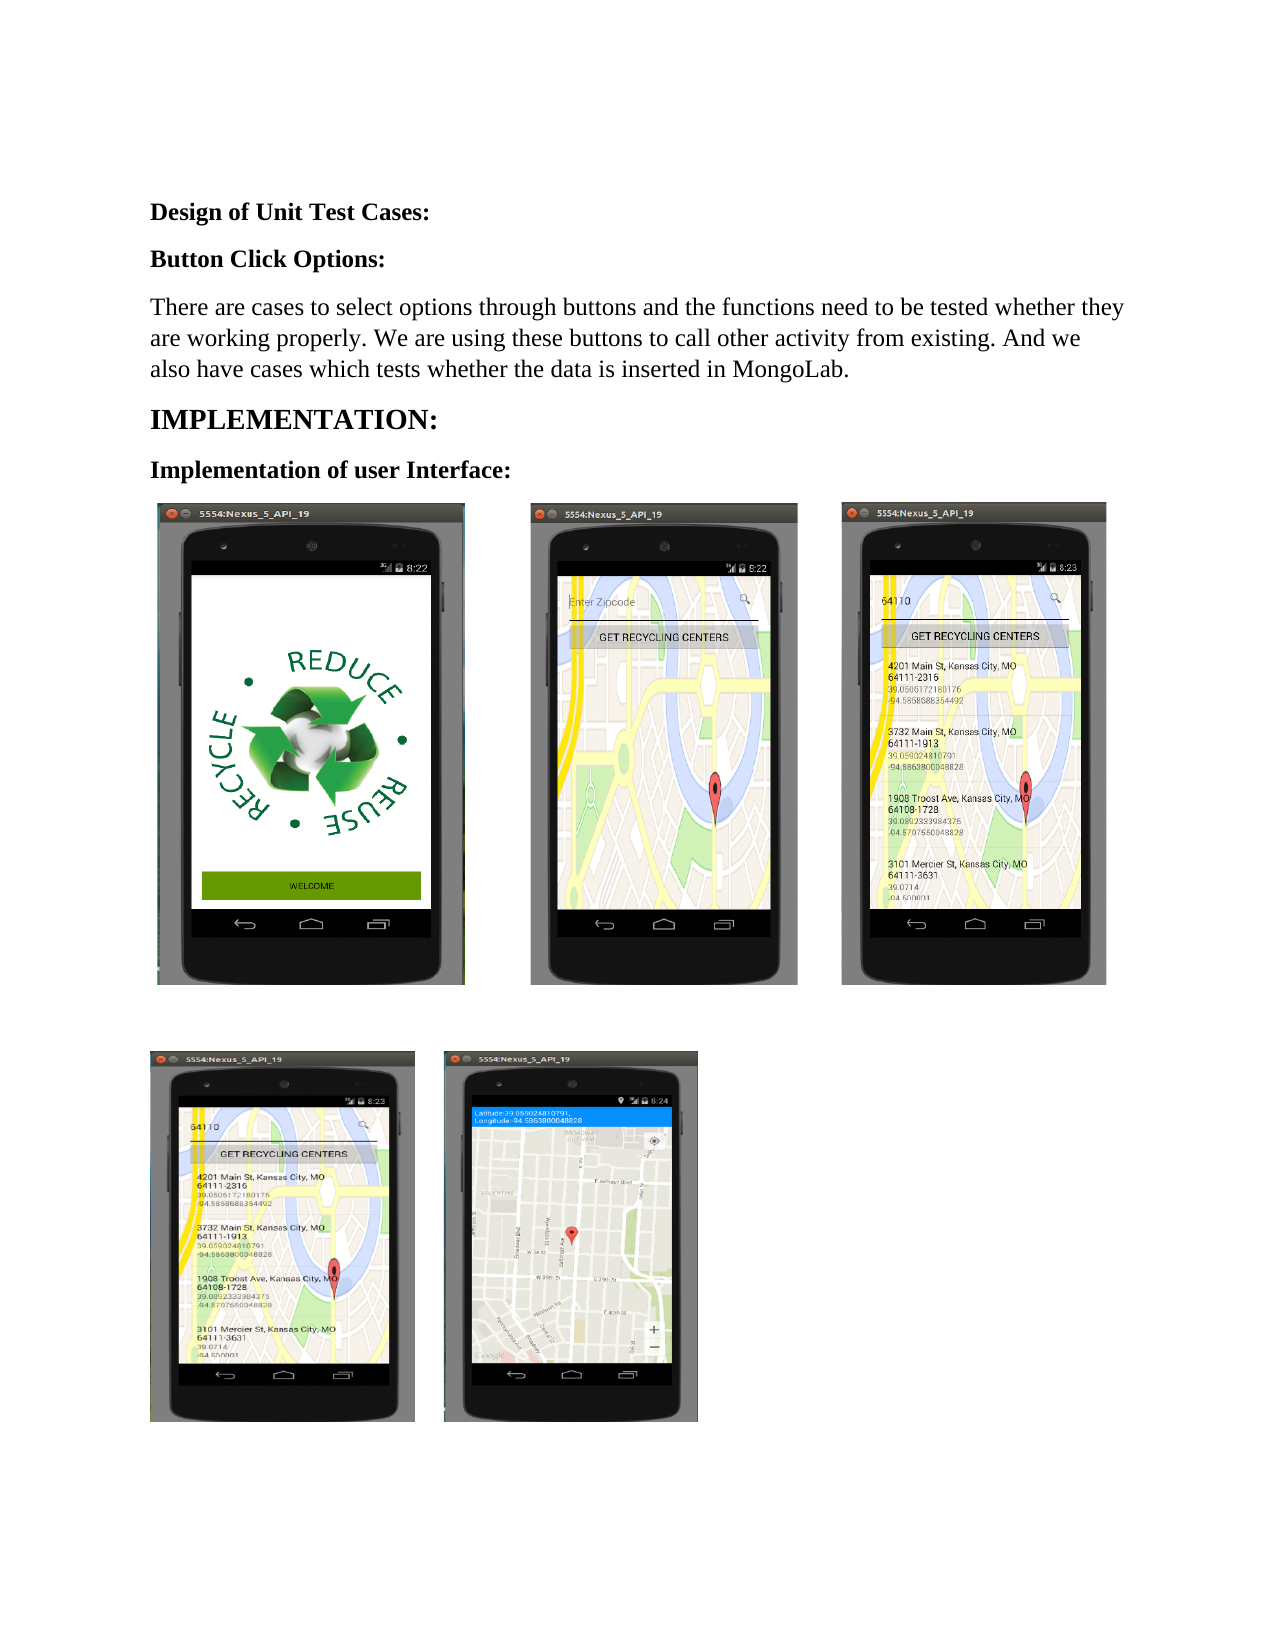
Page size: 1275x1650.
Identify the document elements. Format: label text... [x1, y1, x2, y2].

text There are cases to select options through buttons and the functions need to be tested whether they are working properly. We are using these buttons to call other activity from existing. And we also have cases which tests whether the data is inserted in MongoLab. [150, 292, 1125, 383]
picture [157, 503, 465, 985]
picture [530, 503, 798, 985]
picture [443, 1051, 698, 1422]
picture [841, 502, 1107, 985]
text IMPLEMENTATION: [150, 402, 1125, 436]
text Button Click Options: [150, 244, 1125, 273]
text Implementation of user Interface: [150, 455, 1125, 484]
text Design of Unit Test Cases: [150, 197, 1125, 226]
picture [150, 1051, 415, 1422]
